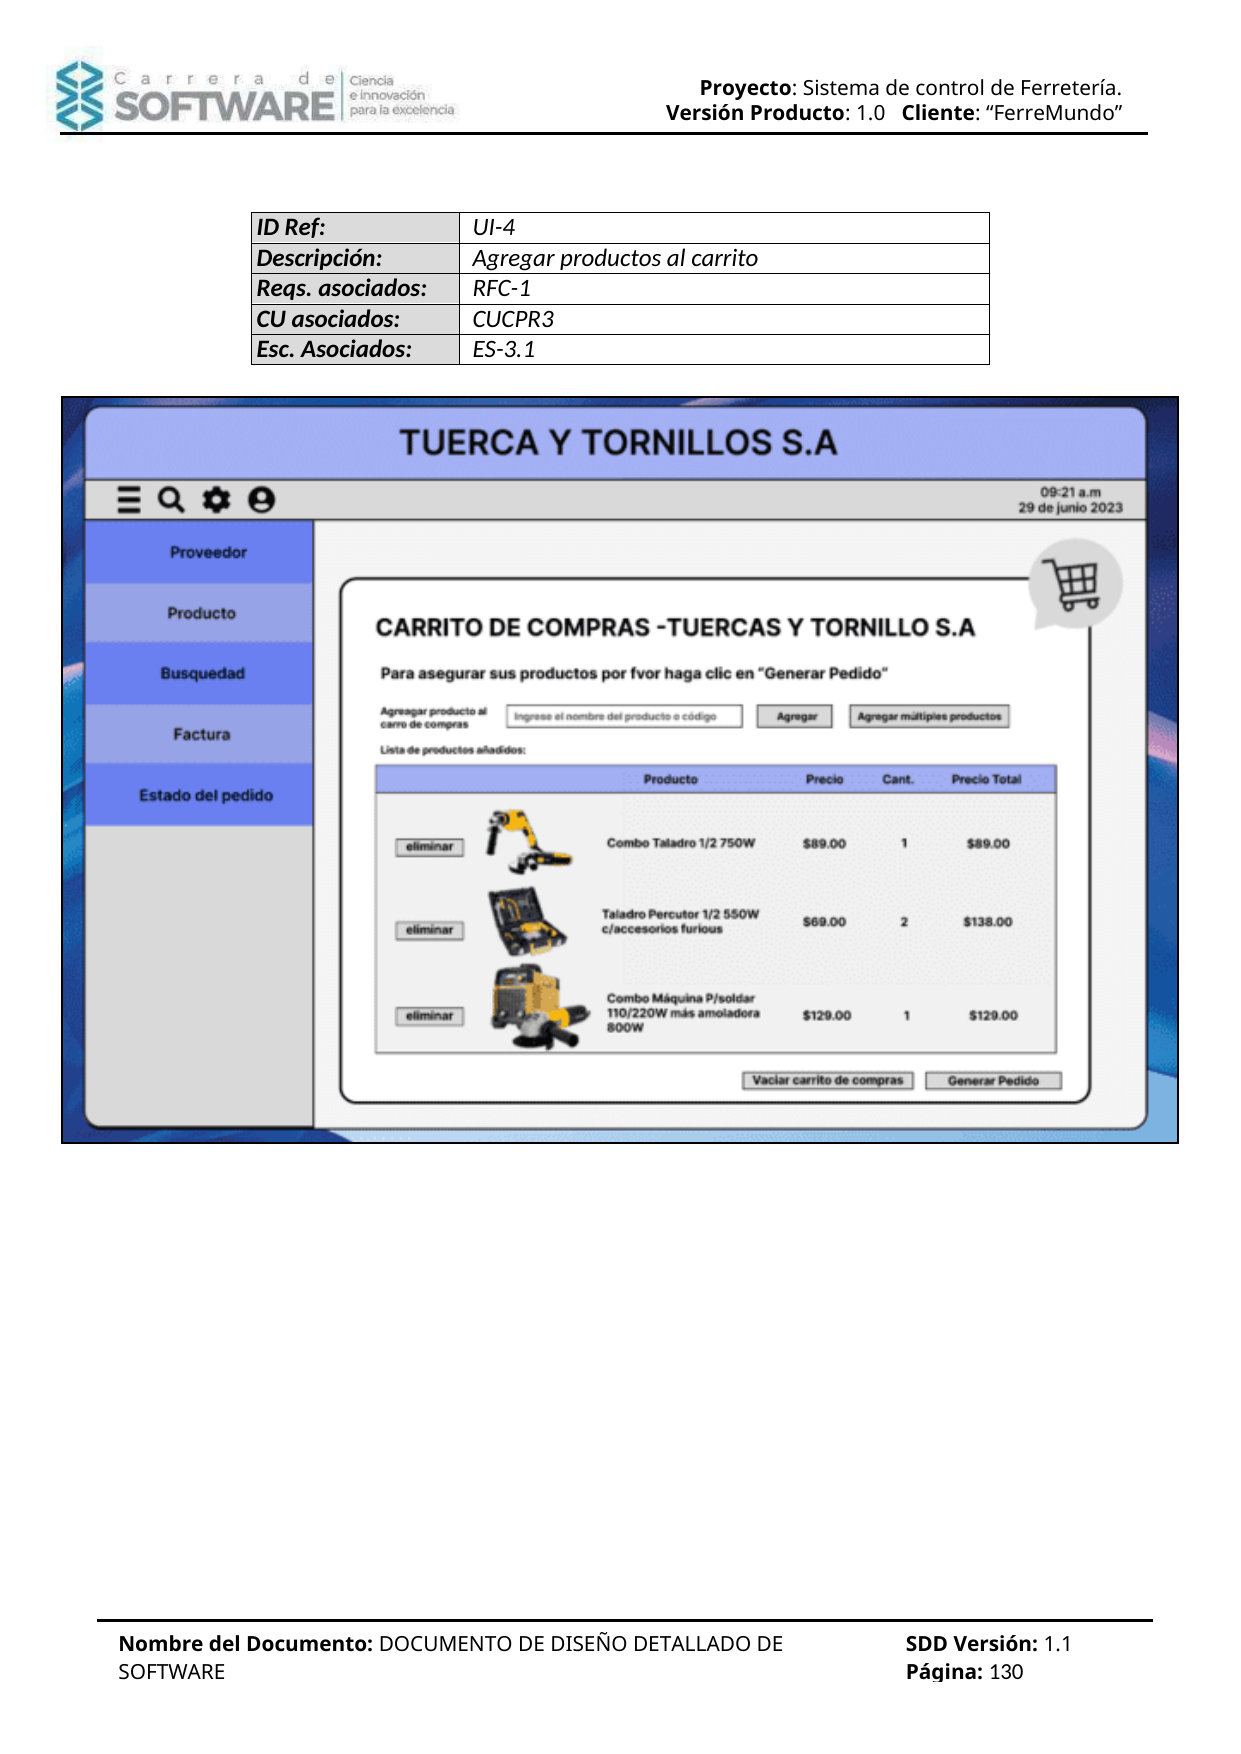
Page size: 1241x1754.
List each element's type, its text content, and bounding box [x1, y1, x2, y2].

table_cell RFC-1 [460, 274, 989, 303]
table_cell ES-3.1 [460, 335, 989, 364]
table_cell Reqs. asociados: [252, 274, 459, 303]
picture [46, 46, 460, 143]
table_header UI-4 [460, 213, 989, 242]
table_cell Esc. Asociados: [252, 335, 459, 364]
table_cell Agregar productos al carrito [460, 244, 989, 273]
table_header ID Ref: [252, 213, 459, 242]
picture [63, 398, 1177, 1142]
table_cell CU asociados: [252, 305, 459, 334]
table_cell CUCPR3 [460, 305, 989, 334]
table_cell Descripción: [252, 244, 459, 273]
